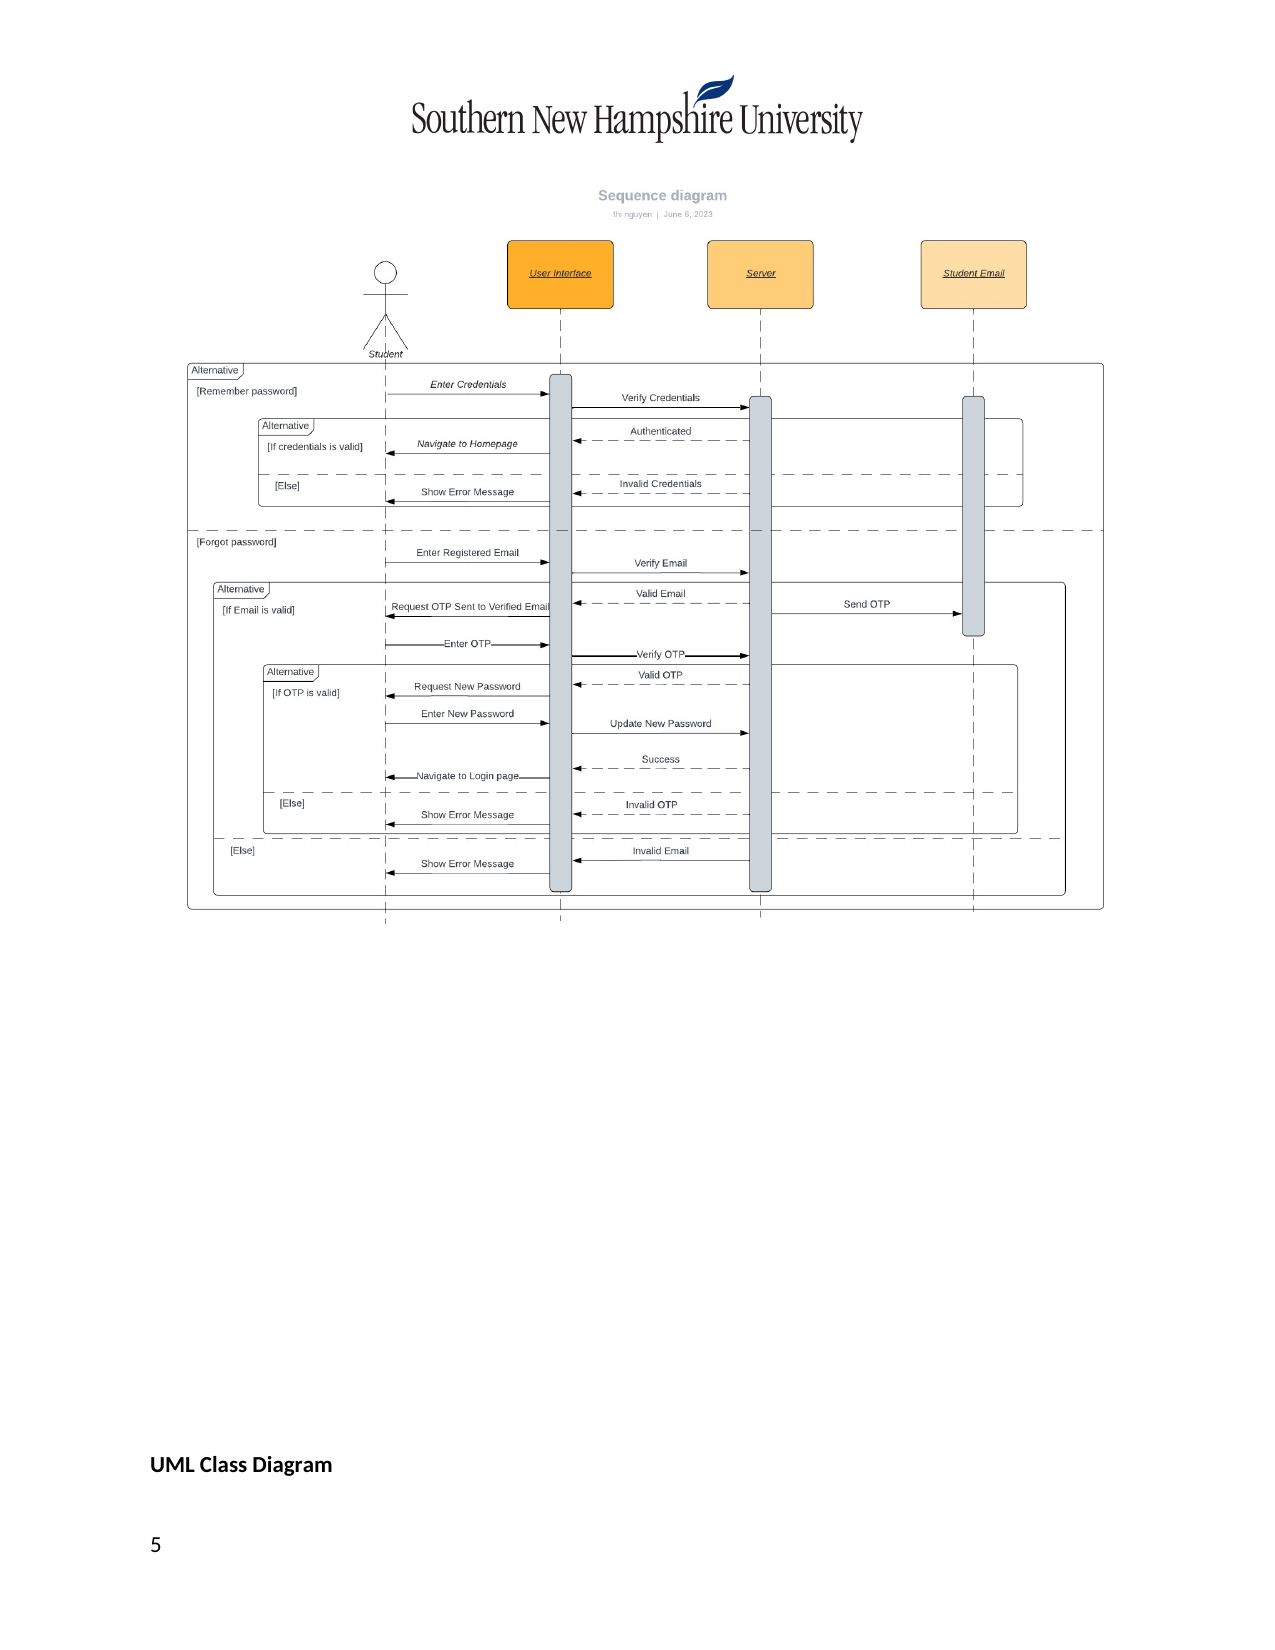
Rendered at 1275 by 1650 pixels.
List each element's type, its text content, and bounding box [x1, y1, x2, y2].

subtitle UML Class Diagram [150, 1450, 1125, 1478]
picture [150, 158, 1125, 946]
picture [412, 75, 863, 143]
